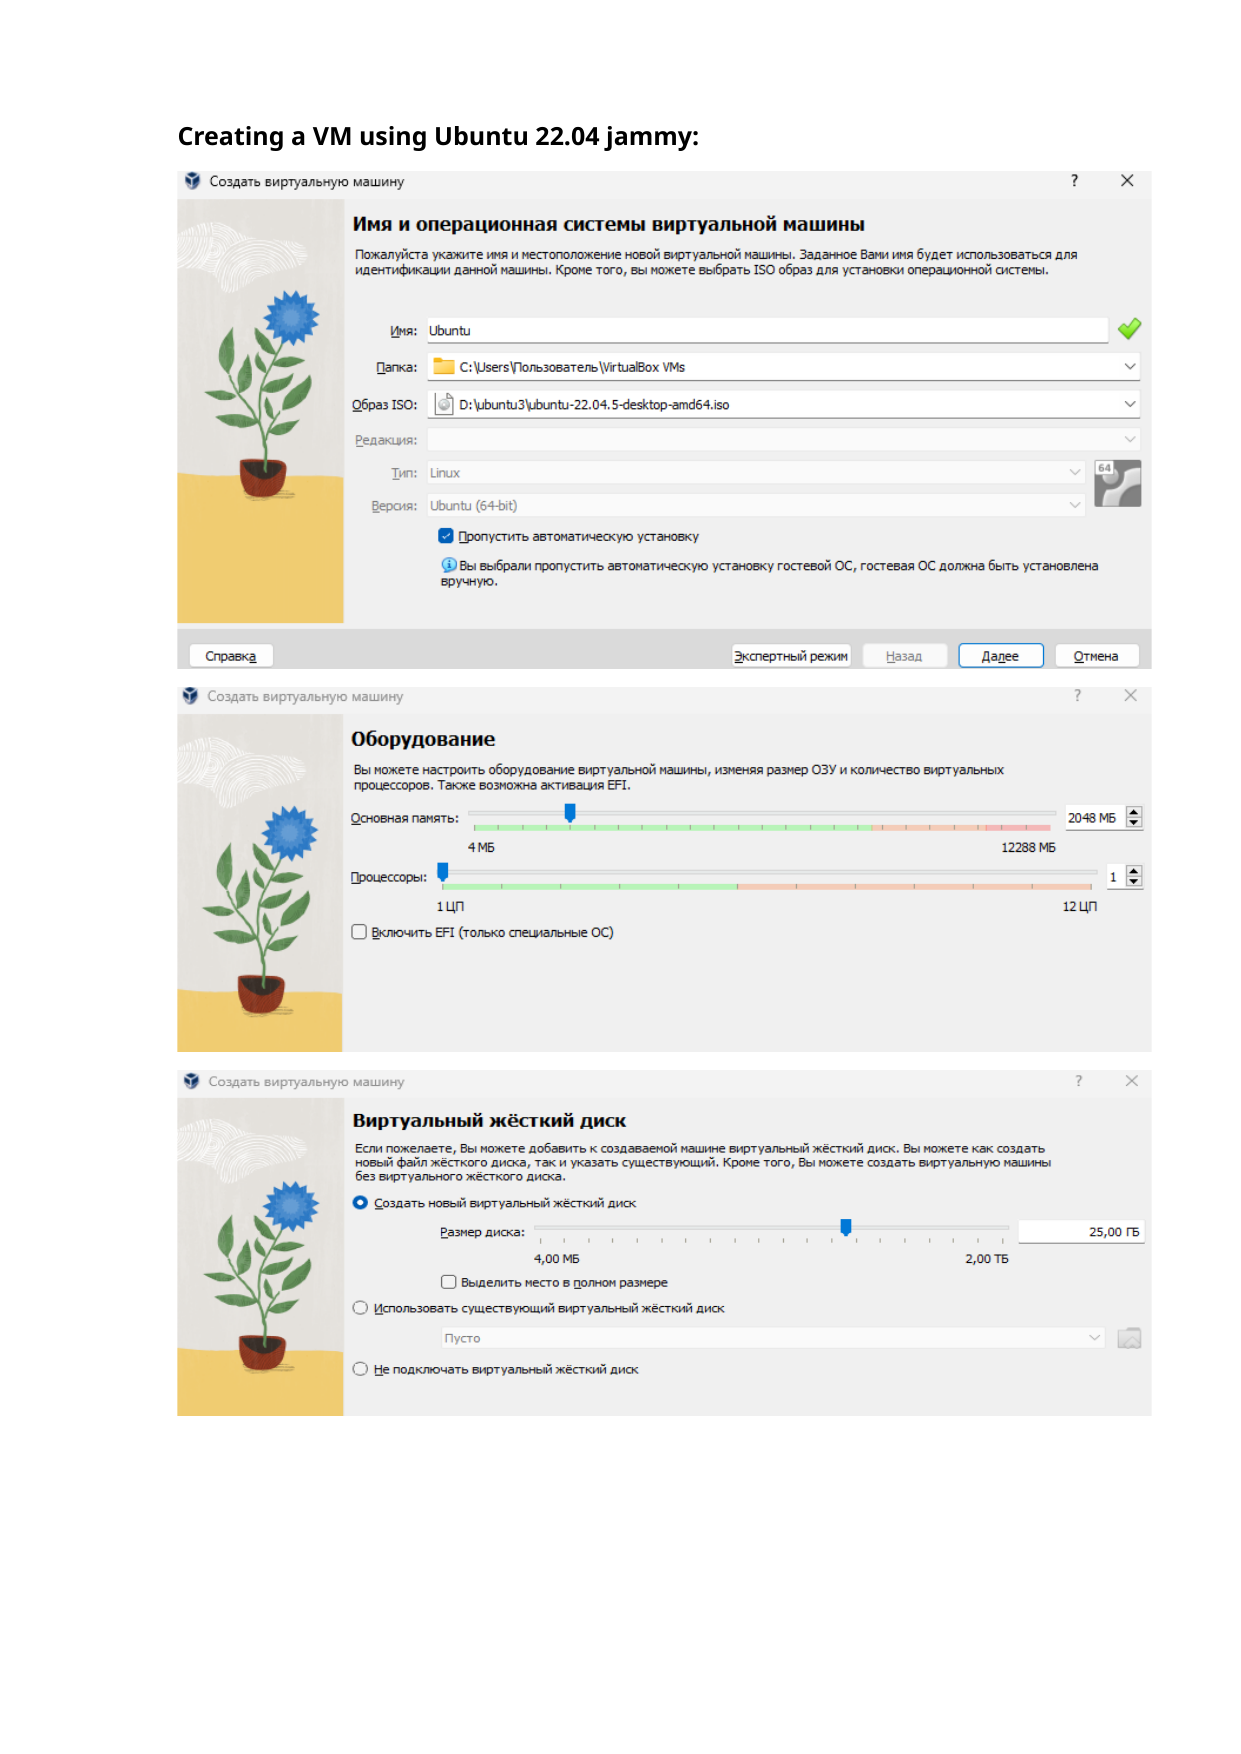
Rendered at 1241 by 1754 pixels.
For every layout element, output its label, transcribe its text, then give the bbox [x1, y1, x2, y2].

picture [177, 687, 1152, 1052]
text Creating a VM using Ubuntu 22.04 jammy: [177, 118, 1152, 152]
picture [177, 1070, 1152, 1416]
picture [177, 171, 1152, 669]
